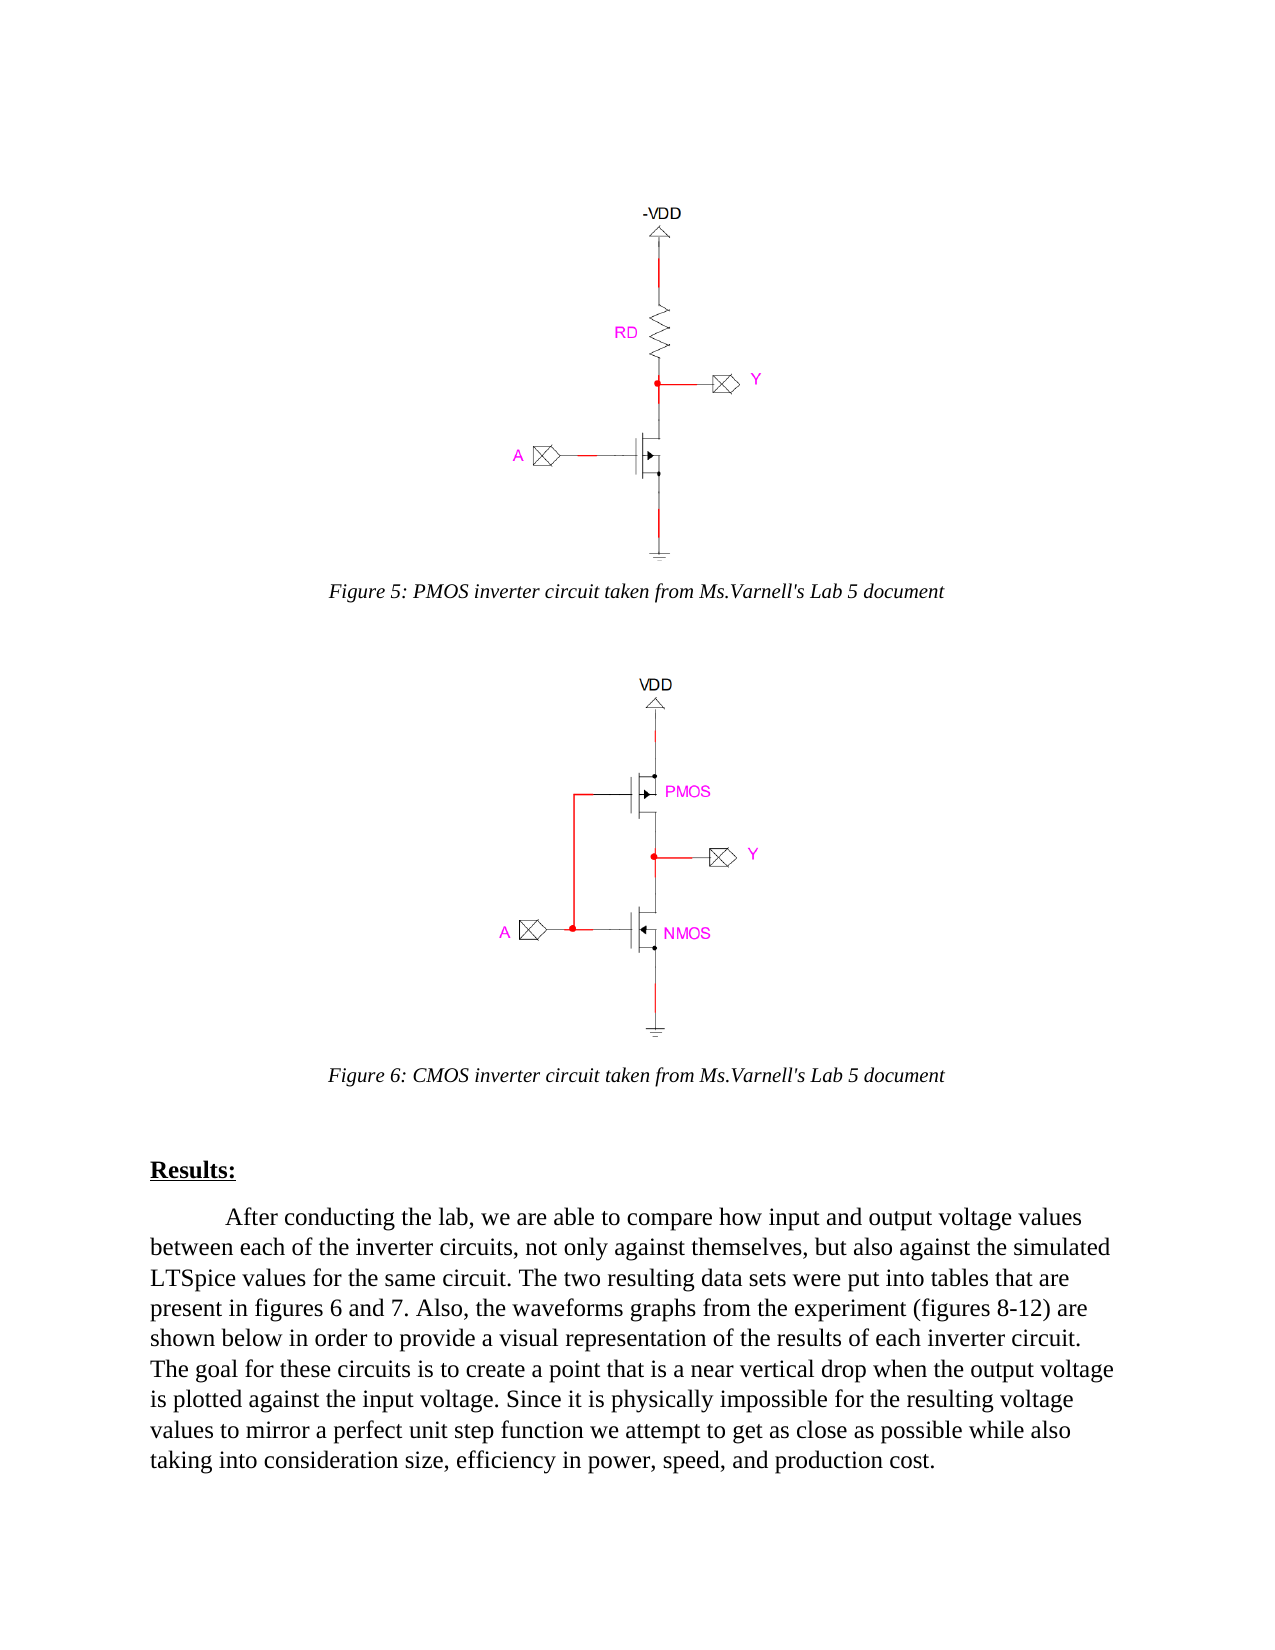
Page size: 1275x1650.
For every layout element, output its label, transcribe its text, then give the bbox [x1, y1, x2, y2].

picture [508, 197, 767, 561]
text Figure 5: PMOS inverter circuit taken from Ms.Varnell's Lab 5 document [150, 579, 1125, 603]
text After conducting the lab, we are able to compare how input and output voltage values between each of the inverter circuits, not only against themselves, but also against the simulated LTSpice values for the same circuit. The two resulting data sets were put into tables that are present in figures 6 and 7. Also, the waveforms graphs from the experiment (figures 8-12) are shown below in order to provide a visual representation of the results of each inverter circuit. The goal for these circuits is to create a point that is a near vertical drop when the output voltage is plotted against the input voltage. Since it is physically impossible for the resulting voltage values to mirror a perfect unit step function we attempt to get as close as possible while also taking into consideration size, efficiency in power, speed, and production cost. [150, 1202, 1125, 1474]
text Results: [150, 1155, 1125, 1183]
text Figure 6: CMOS inverter circuit taken from Ms.Varnell's Lab 5 document [150, 1063, 1125, 1087]
picture [496, 671, 779, 1045]
